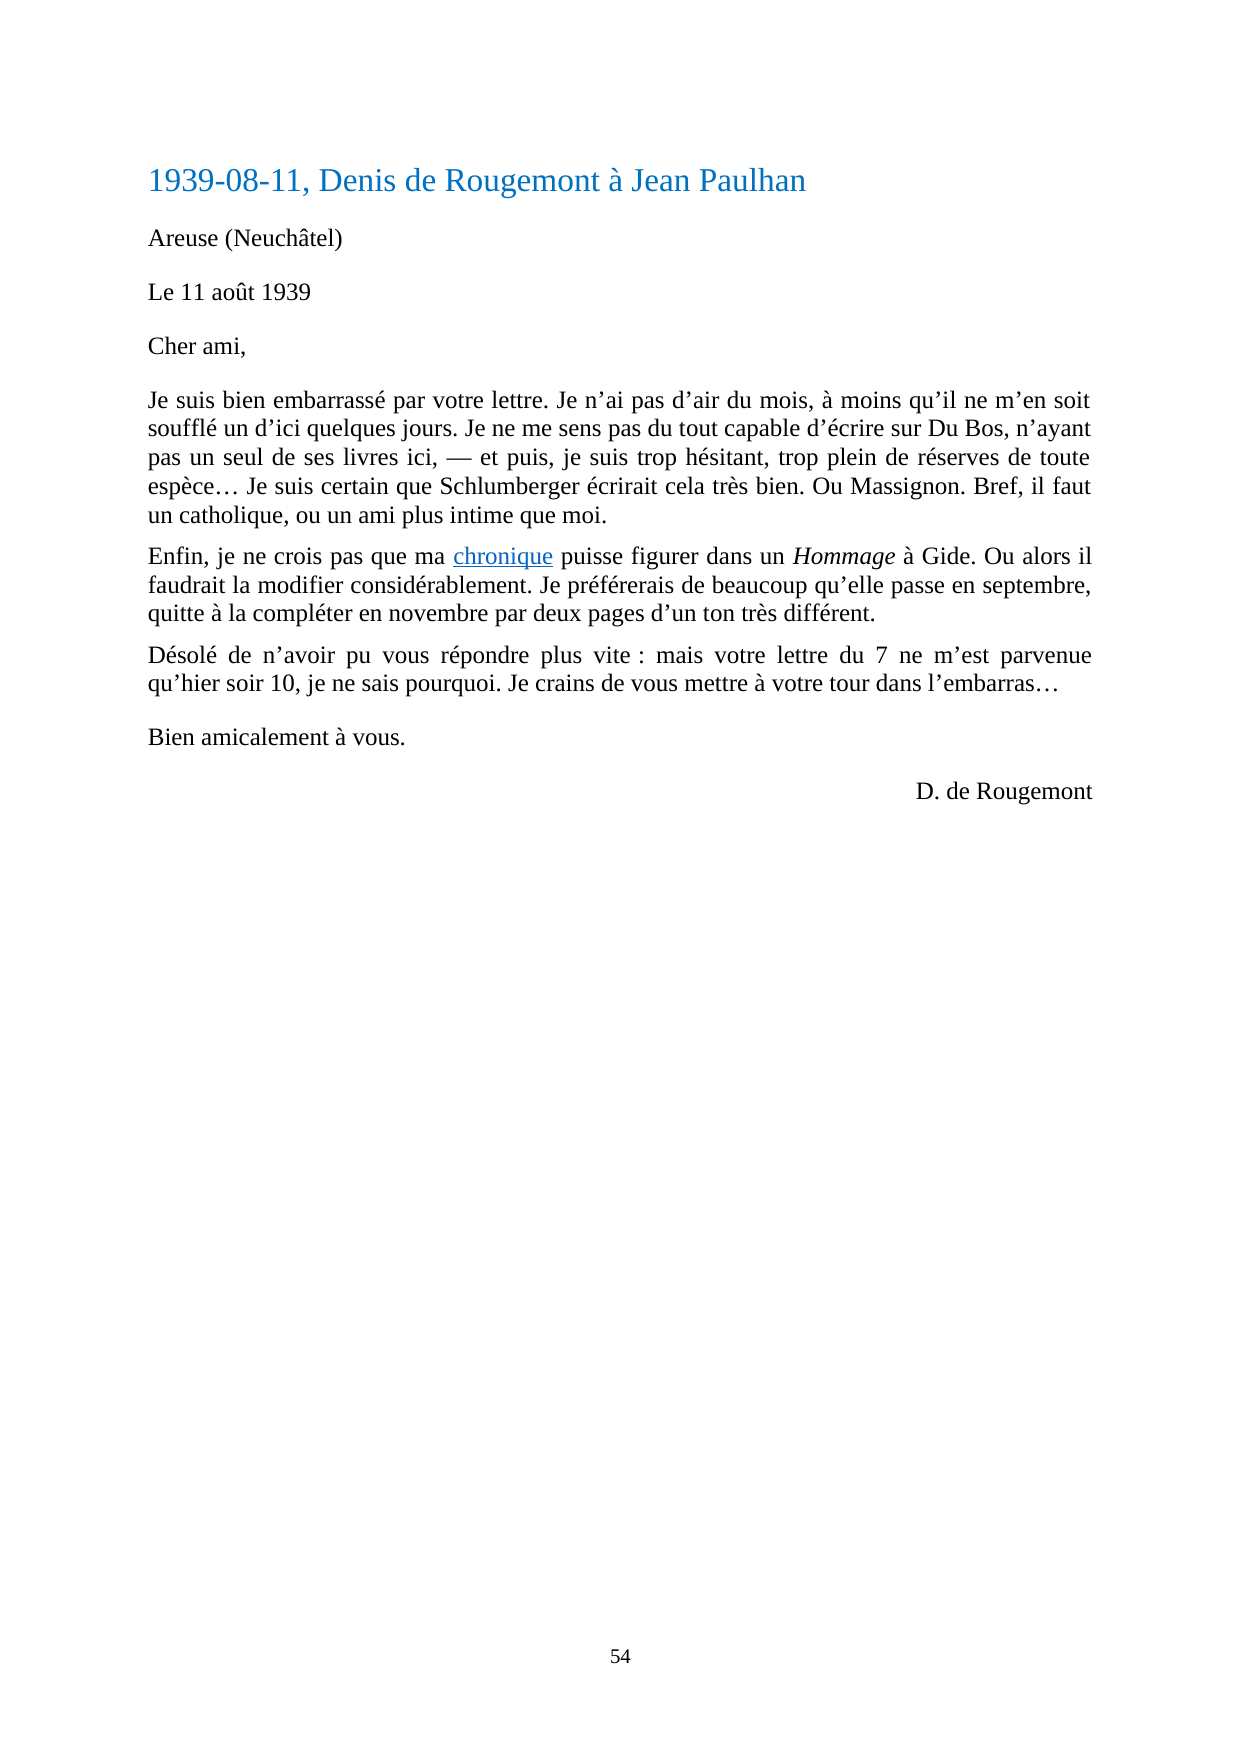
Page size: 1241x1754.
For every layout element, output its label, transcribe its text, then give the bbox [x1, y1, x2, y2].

text Cher ami, [148, 331, 1093, 360]
text Areuse (Neuchâtel) [148, 223, 1093, 252]
text Enfin, je ne crois pas que ma chronique puisse figurer dans un Hommage à Gide. Ou alors il faudrait la modifier considérablement. Je préférerais de beaucoup qu’elle passe en septembre, quitte à la compléter en novembre par deux pages d’un ton très différent. [148, 541, 1093, 627]
text Désolé de n’avoir pu vous répondre plus vite : mais votre lettre du 7 ne m’est parvenue qu’hier soir 10, je ne sais pourquoi. Je crains de vous mettre à votre tour dans l’embarras… [148, 640, 1093, 697]
text D. de Rougemont [148, 776, 1093, 805]
text Le 11 août 1939 [148, 277, 1093, 306]
text Bien amicalement à vous. [148, 722, 1093, 751]
text Je suis bien embarrassé par votre lettre. Je n’ai pas d’air du mois, à moins qu’il ne m’en soit soufflé un d’ici quelques jours. Je ne me sens pas du tout capable d’écrire sur Du Bos, n’ayant pas un seul de ses livres ici, — et puis, je suis trop hésitant, trop plein de réserves de toute espèce… Je suis certain que Schlumberger écrirait cela très bien. Ou Massignon. Bref, il faut un catholique, ou un ami plus intime que moi. [148, 385, 1093, 528]
subtitle 1939-08-11, Denis de Rougemont à Jean Paulhan [148, 160, 1093, 198]
